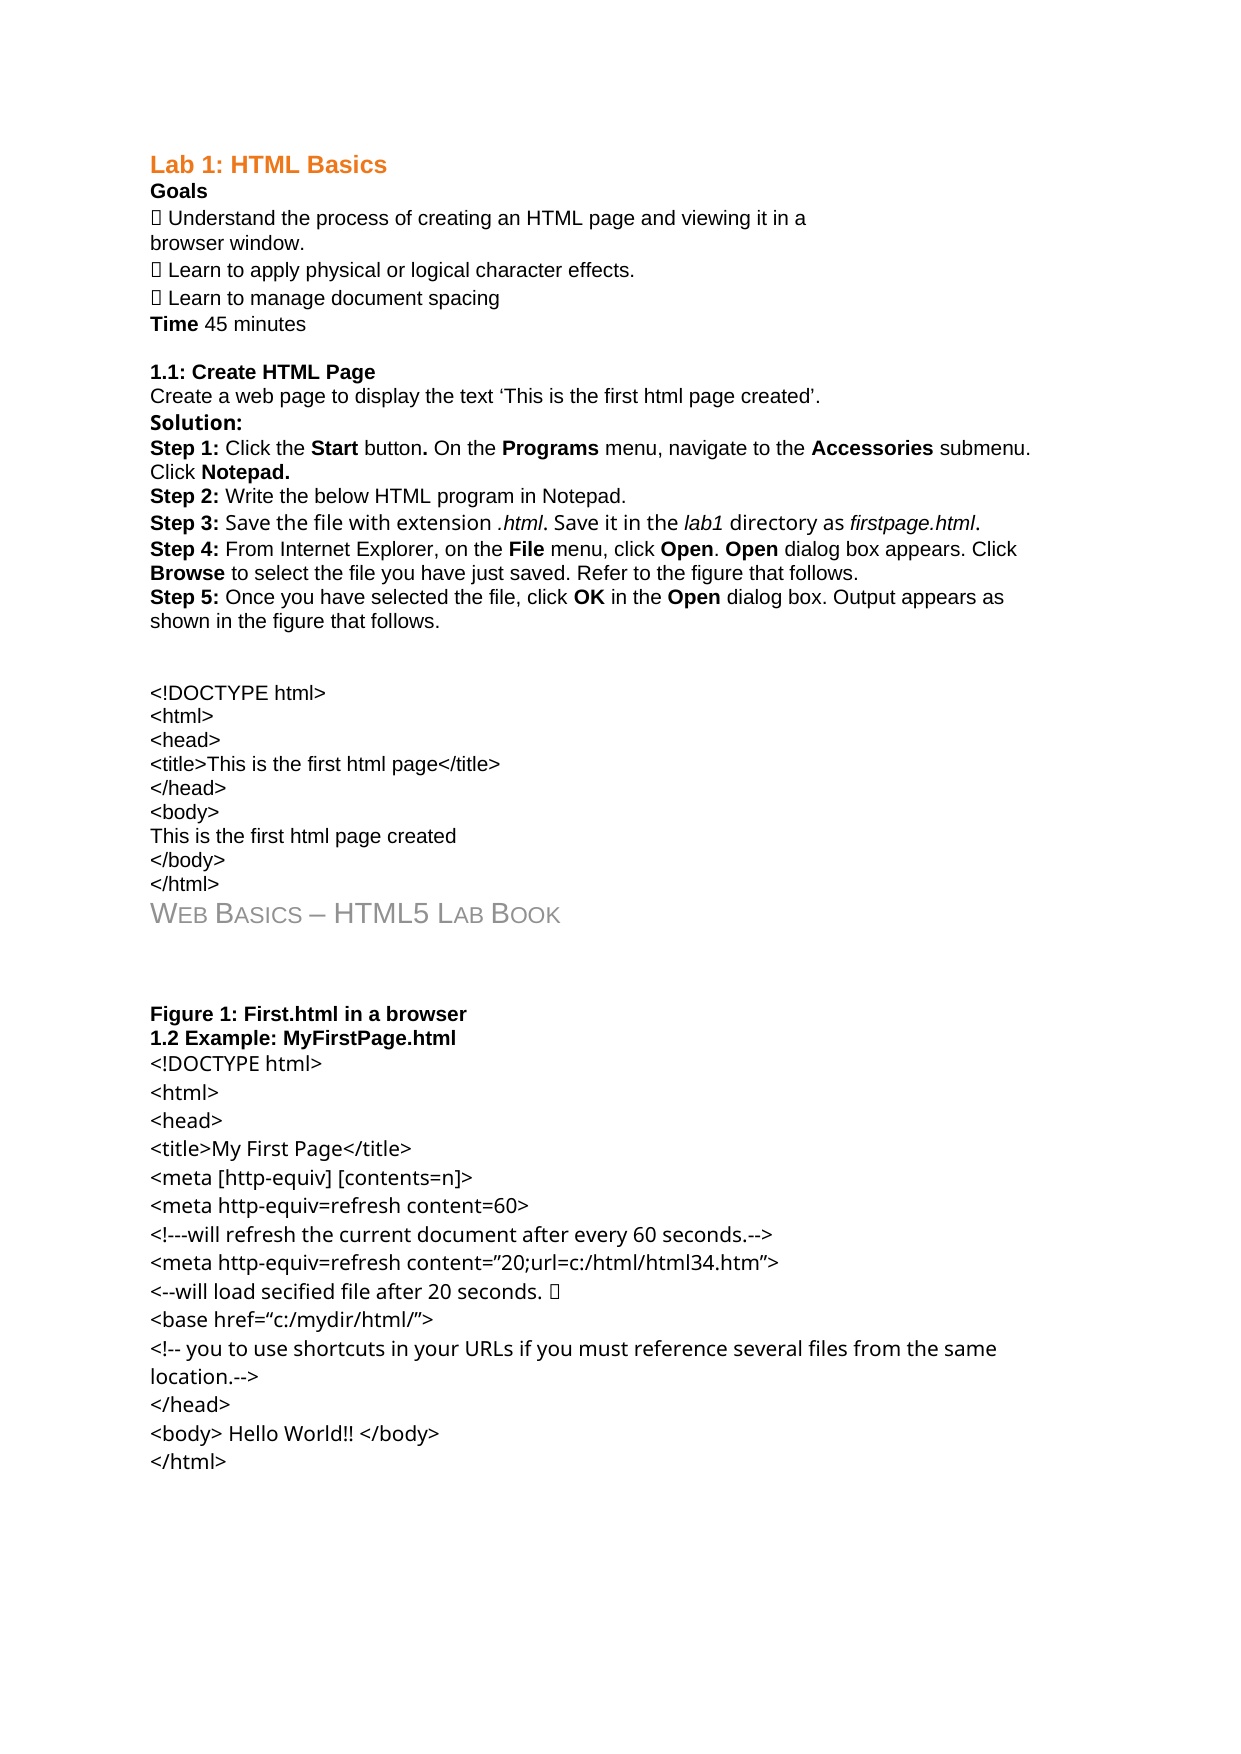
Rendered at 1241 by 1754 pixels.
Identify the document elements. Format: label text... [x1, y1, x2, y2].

text <head> [150, 1106, 1090, 1134]
text <head> [150, 728, 1090, 752]
text WEB BASICS – HTML5 LAB BOOK [150, 896, 1090, 929]
text </html> [150, 1447, 1090, 1476]
text <body> [150, 800, 1090, 824]
text Step 2: Write the below HTML program in Notepad. [150, 484, 1090, 508]
text <!‐‐ you to use shortcuts in your URLs if you must reference several files from the same [150, 1334, 1090, 1362]
text location.‐‐> [150, 1362, 1090, 1391]
text </head> [150, 776, 1090, 800]
text  Understand the process of creating an HTML page and viewing it in a [150, 203, 1090, 231]
text browser window. [150, 231, 1090, 255]
text <title>This is the first html page</title> [150, 752, 1090, 776]
text <base href=“c:/mydir/html/”> [150, 1305, 1090, 1334]
text Figure 1: First.html in a browser [150, 1001, 1090, 1025]
text <body> Hello World!! </body> [150, 1419, 1090, 1447]
text Create a web page to display the text ‘This is the first html page created’. [150, 384, 1090, 408]
text Step 3: Save the file with extension .html. Save it in the lab1 directory as firstpage.html. [150, 508, 1090, 537]
text  Learn to manage document spacing [150, 283, 1090, 312]
text <!DOCTYPE html> [150, 680, 1090, 704]
text <‐‐will load secified file after 20 seconds.  [150, 1277, 1090, 1305]
text Click Notepad. [150, 460, 1090, 484]
text This is the first html page created [150, 824, 1090, 848]
text Step 5: Once you have selected the file, click OK in the Open dialog box. Output appears as [150, 584, 1090, 608]
text Browse to select the file you have just saved. Refer to the figure that follows. [150, 561, 1090, 584]
text shown in the figure that follows. [150, 608, 1090, 632]
text <title>My First Page</title> [150, 1134, 1090, 1163]
text 1.1: Create HTML Page [150, 360, 1090, 384]
text <html> [150, 704, 1090, 728]
text </head> [150, 1391, 1090, 1419]
text <meta http‐equiv=refresh content=”20;url=c:/html/html34.htm”> [150, 1248, 1090, 1277]
text Goals [150, 179, 1090, 203]
text 1.2 Example: MyFirstPage.html [150, 1025, 1090, 1049]
text <!‐‐‐will refresh the current document after every 60 seconds.‐‐> [150, 1220, 1090, 1248]
text Step 4: From Internet Explorer, on the File menu, click Open. Open dialog box appears. Click [150, 537, 1090, 561]
text Time 45 minutes [150, 312, 1090, 336]
text <meta [http‐equiv] [contents=n]> [150, 1163, 1090, 1191]
text <meta http‐equiv=refresh content=60> [150, 1191, 1090, 1220]
text <html> [150, 1078, 1090, 1106]
text </body> [150, 848, 1090, 872]
text  Learn to apply physical or logical character effects. [150, 255, 1090, 283]
text Solution: [150, 408, 1090, 436]
text Lab 1: HTML Basics [150, 150, 1090, 179]
text <!DOCTYPE html> [150, 1049, 1090, 1078]
text Step 1: Click the Start button. On the Programs menu, navigate to the Accessories submenu. [150, 436, 1090, 460]
text </html> [150, 872, 1090, 896]
